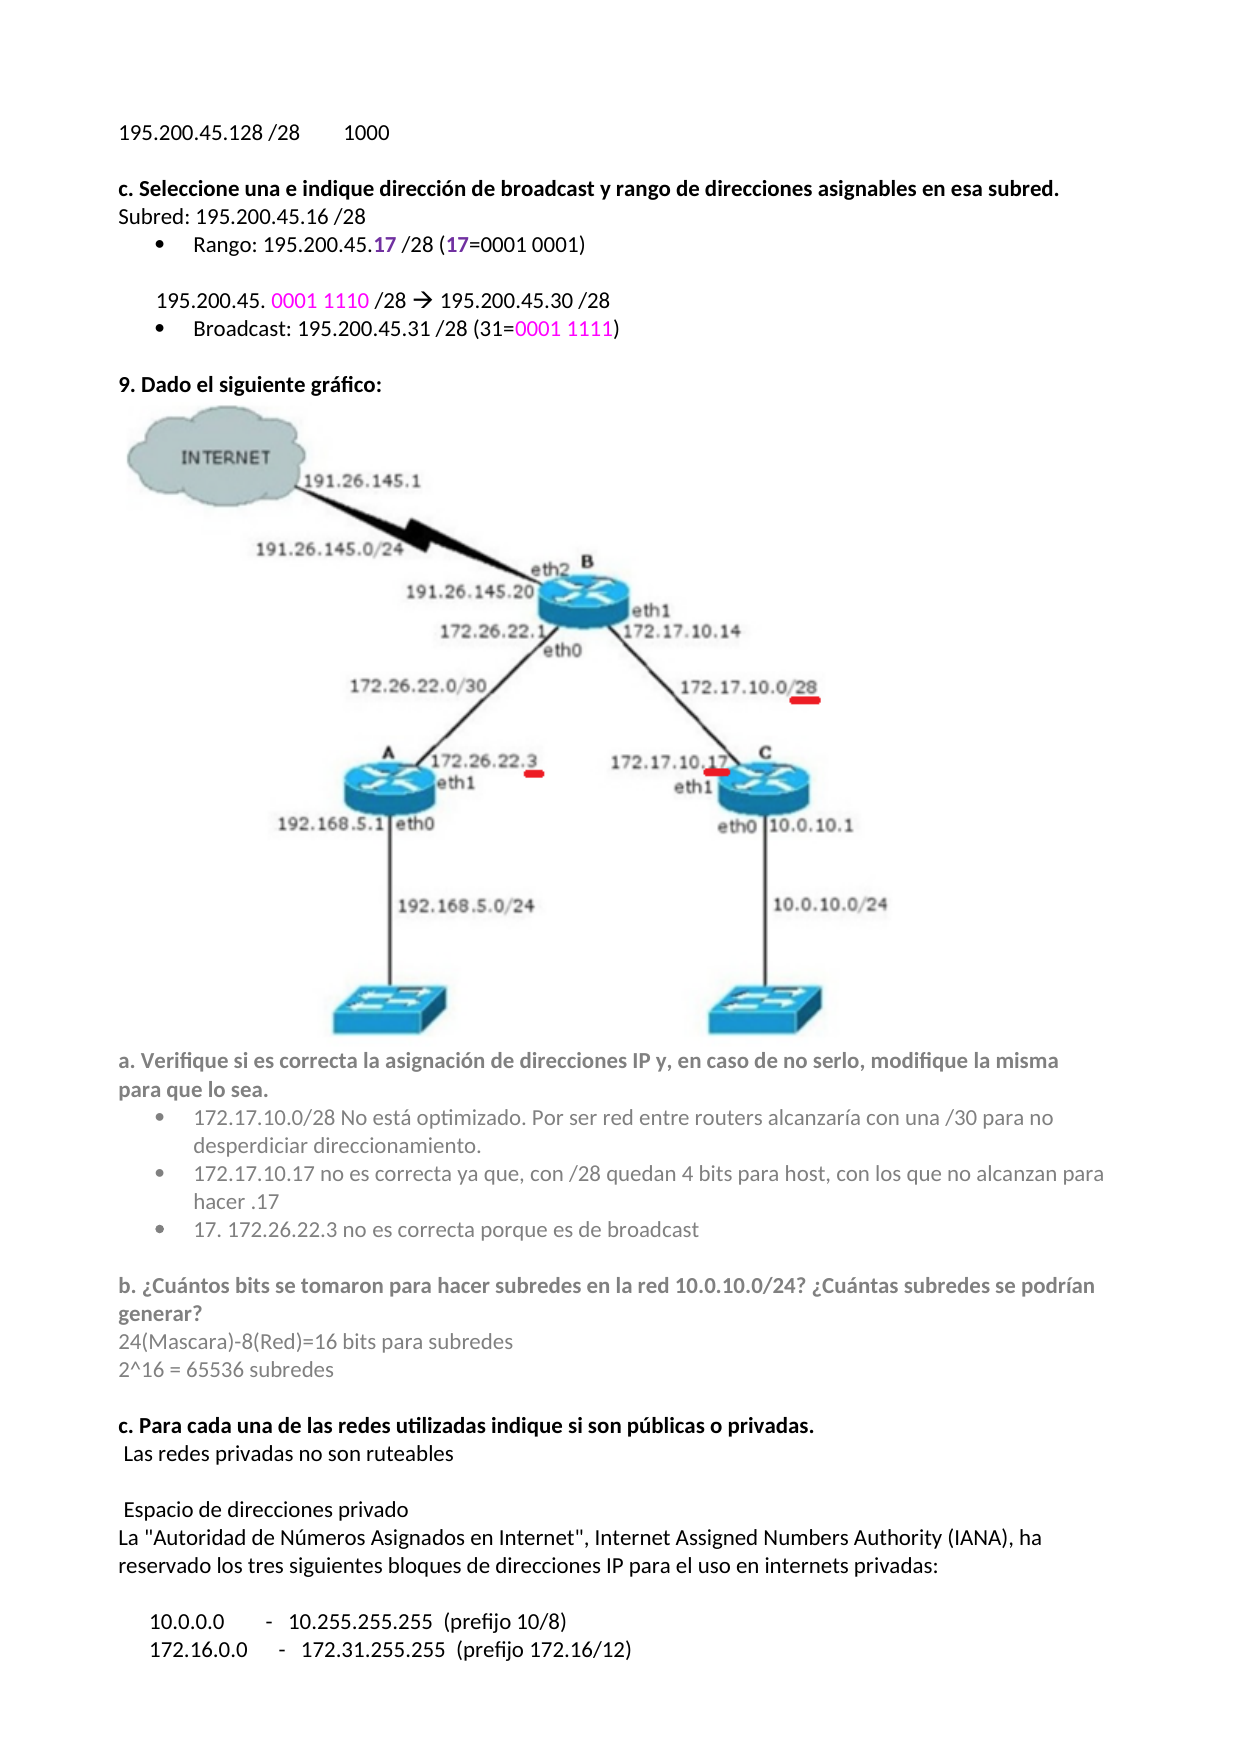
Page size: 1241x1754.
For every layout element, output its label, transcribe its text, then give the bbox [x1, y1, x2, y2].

list 17. 172.26.22.3 no es correcta porque es de broadcast [156, 1215, 1122, 1243]
text a. Verifique si es correcta la asignación de direcciones IP y, en caso de no serlo, modifique la misma [118, 1047, 1122, 1075]
text Subred: 195.200.45.16 /28 [118, 202, 1122, 230]
text c. Para cada una de las redes utilizadas indique si son públicas o privadas. [118, 1411, 1122, 1439]
text b. ¿Cuántos bits se tomaron para hacer subredes en la red 10.0.10.0/24? ¿Cuántas subredes se podrían generar? [118, 1271, 1122, 1327]
list 172.17.10.0/28 No está optimizado. Por ser red entre routers alcanzaría con una /30 para no desperdiciar direccionamiento. [156, 1103, 1122, 1159]
list Rango: 195.200.45.17 /28 (17=0001 0001) [156, 230, 1122, 258]
text 172.16.0.0 - 172.31.255.255 (prefijo 172.16/12) [118, 1635, 1122, 1663]
text Las redes privadas no son ruteables [118, 1439, 1122, 1467]
text 2^16 = 65536 subredes [118, 1355, 1122, 1383]
list 172.17.10.17 no es correcta ya que, con /28 quedan 4 bits para host, con los que no alcanzan para hacer .17 [156, 1159, 1122, 1215]
text c. Seleccione una e indique dirección de broadcast y rango de direcciones asignables en esa subred. [118, 174, 1122, 202]
text 195.200.45. 0001 1110 /28 195.200.45.30 /28 [118, 286, 1122, 314]
text 195.200.45.128 /28 1000 [118, 118, 1122, 146]
text para que lo sea. [118, 1075, 1122, 1103]
list Broadcast: 195.200.45.31 /28 (31=0001 1111) [156, 314, 1122, 342]
picture [118, 398, 896, 1047]
text Espacio de direcciones privado [118, 1495, 1122, 1523]
text La "Autoridad de Números Asignados en Internet", Internet Assigned Numbers Authority (IANA), ha reservado los tres siguientes bloques de direcciones IP para el uso en internets privadas: [118, 1523, 1122, 1579]
text 10.0.0.0 - 10.255.255.255 (prefijo 10/8) [118, 1607, 1122, 1635]
text 24(Mascara)-8(Red)=16 bits para subredes [118, 1327, 1122, 1355]
text 9. Dado el siguiente gráfico: [118, 370, 1122, 398]
